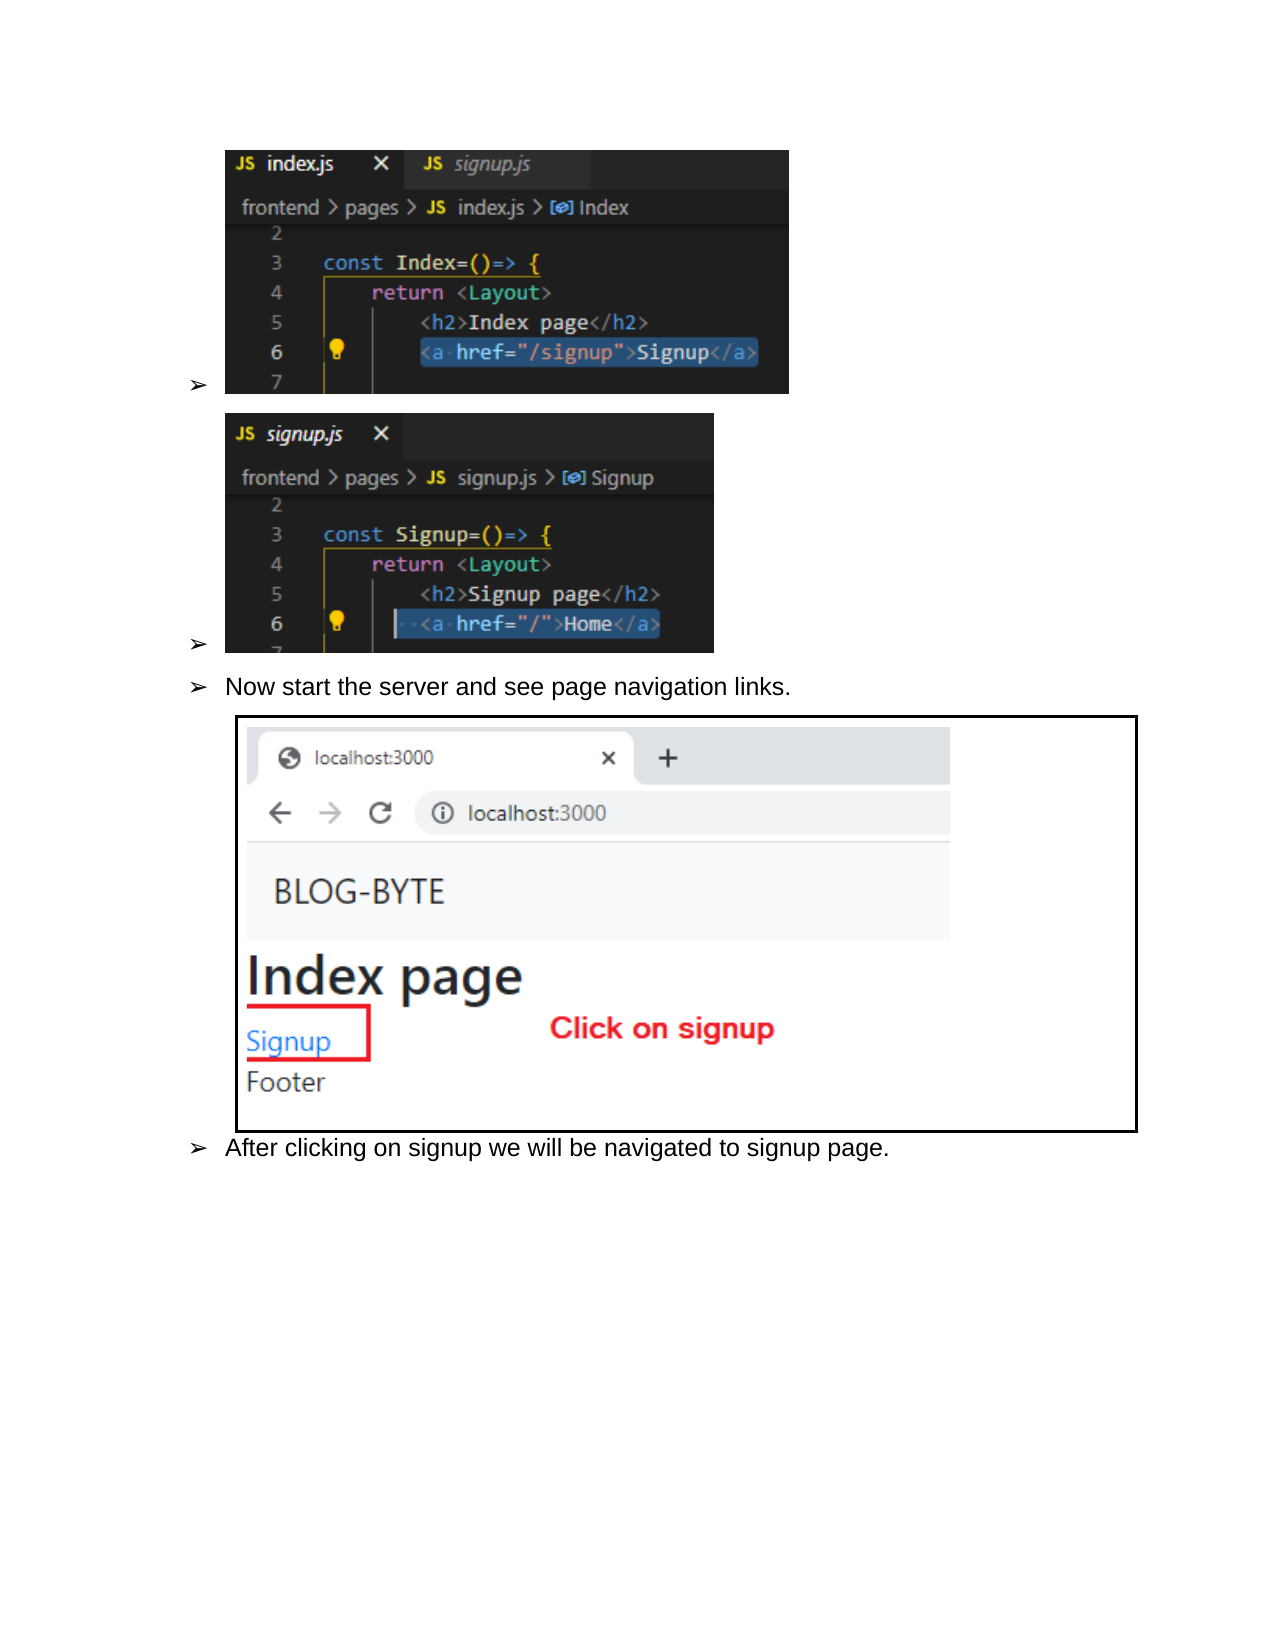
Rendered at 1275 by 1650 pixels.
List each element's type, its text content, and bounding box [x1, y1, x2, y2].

list After clicking on signup we will be navigated to signup page. [187, 1132, 1125, 1161]
picture [225, 413, 714, 653]
list Now start the server and see page navigation links. [187, 672, 1125, 701]
picture [225, 150, 789, 394]
table_header [238, 718, 1135, 1130]
picture [246, 727, 950, 1120]
